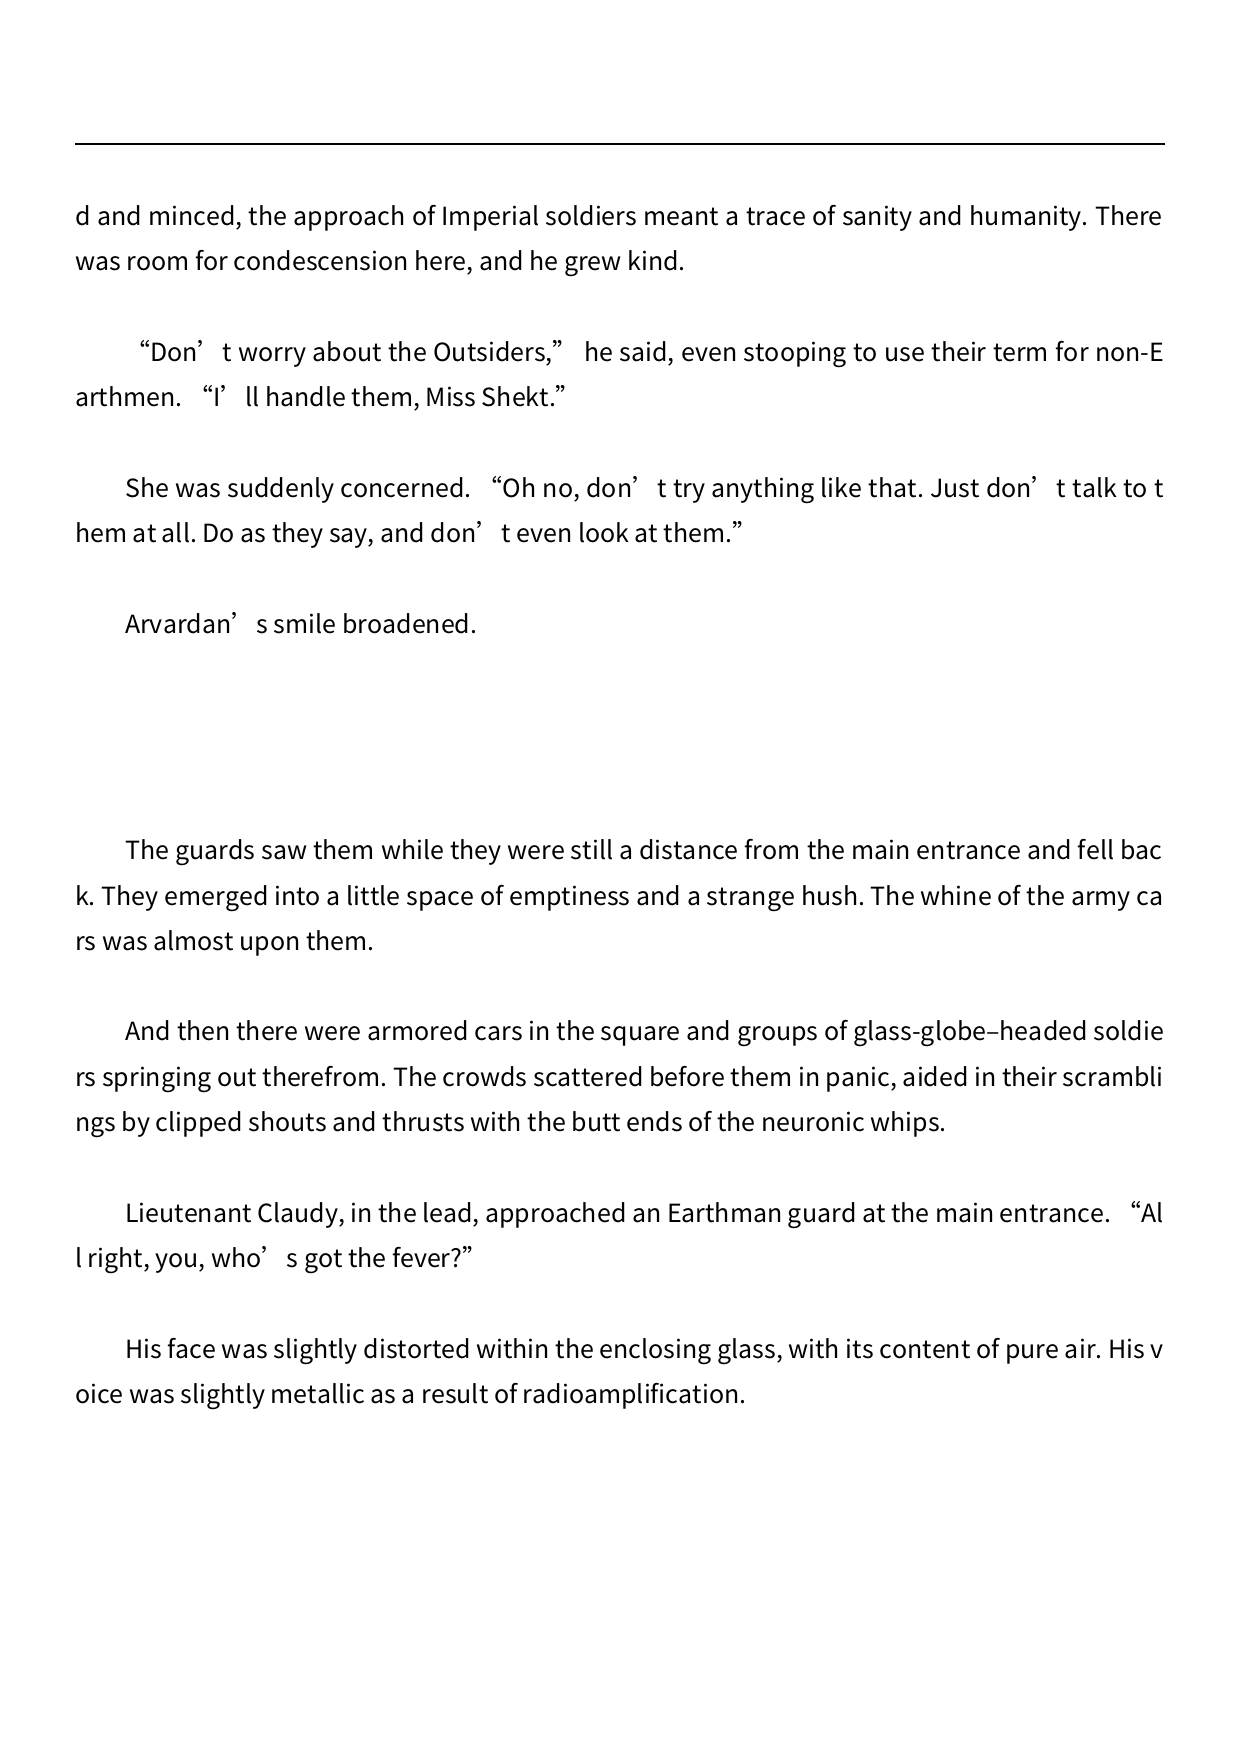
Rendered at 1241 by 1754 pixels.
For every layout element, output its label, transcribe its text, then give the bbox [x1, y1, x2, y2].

text The guards saw them while they were still a distance from the main entrance and fell back. They emerged into a little space of emptiness and a strange hush. The whine of the army cars was almost upon them. [75, 826, 1165, 962]
text “Don’t worry about the Outsiders,” he said, even stooping to use their term for non-Earthmen. “I’ll handle them, Miss Shekt.” [75, 328, 1165, 418]
text She was suddenly concerned. “Oh no, don’t try anything like that. Just don’t talk to them at all. Do as they say, and don’t even look at them.” [75, 464, 1165, 554]
text And then there were armored cars in the square and groups of glass-globe–headed soldiers springing out therefrom. The crowds scattered before them in panic, aided in their scramblings by clipped shouts and thrusts with the butt ends of the neuronic whips. [75, 1007, 1165, 1143]
text His face was slightly distorted within the enclosing glass, with its content of pure air. His voice was slightly metallic as a result of radioamplification. [75, 1324, 1165, 1415]
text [75, 192, 1165, 282]
text Arvardan’s smile broadened. [75, 599, 1165, 645]
text Lieutenant Claudy, in the lead, approached an Earthman guard at the main entrance. “All right, you, who’s got the fever?” [75, 1189, 1165, 1279]
